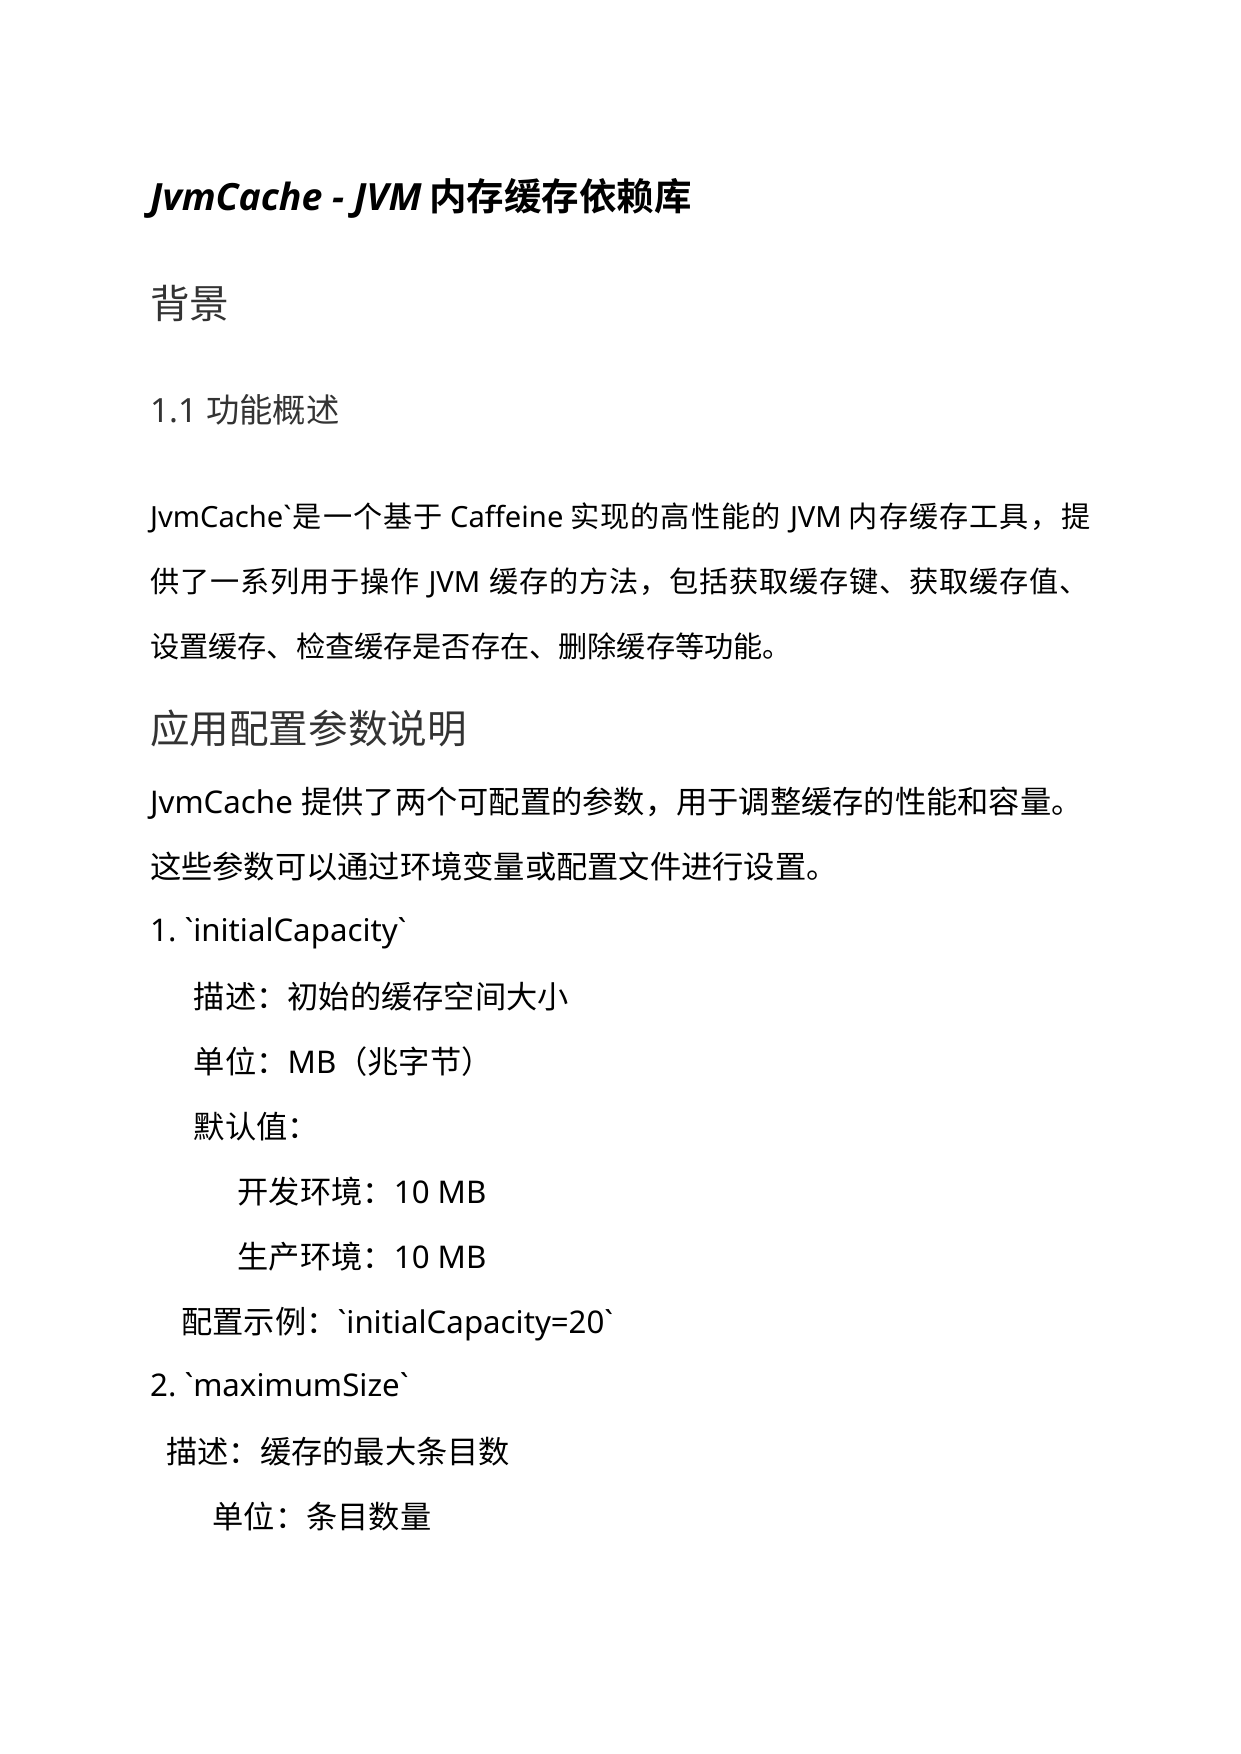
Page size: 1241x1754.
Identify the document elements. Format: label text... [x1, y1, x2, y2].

list 生产环境：10 MB [194, 1222, 1090, 1287]
text JvmCache 提供了两个可配置的参数，用于调整缓存的性能和容量。这些参数可以通过环境变量或配置文件进行设置。 [150, 767, 1090, 897]
list 单位：条目数量 [150, 1482, 1090, 1547]
list 默认值： [194, 1092, 1090, 1157]
list 开发环境：10 MB [194, 1157, 1090, 1222]
list 描述：初始的缓存空间大小 [194, 962, 1090, 1027]
subtitle 1.1 功能概述 [150, 375, 1090, 440]
subtitle 应用配置参数说明 [150, 694, 1090, 759]
list 配置示例：`initialCapacity=20` [150, 1287, 1090, 1352]
list 2. `maximumSize` [150, 1352, 1090, 1417]
list 单位：MB（兆字节） [194, 1027, 1090, 1092]
text JvmCache`是一个基于Caffeine实现的高性能的 JVM内存缓存工具，提供了一系列用于操作 JVM 缓存的方法，包括获取缓存键、获取缓存值、设置缓存、检查缓存是否存在、删除缓存等功能。 [150, 482, 1090, 677]
subtitle 背景 [150, 269, 1090, 334]
list `initialCapacity` [150, 897, 1090, 962]
text JvmCache - JVM内存缓存依赖库 [150, 162, 1090, 227]
list 描述：缓存的最大条目数 [150, 1417, 1090, 1482]
